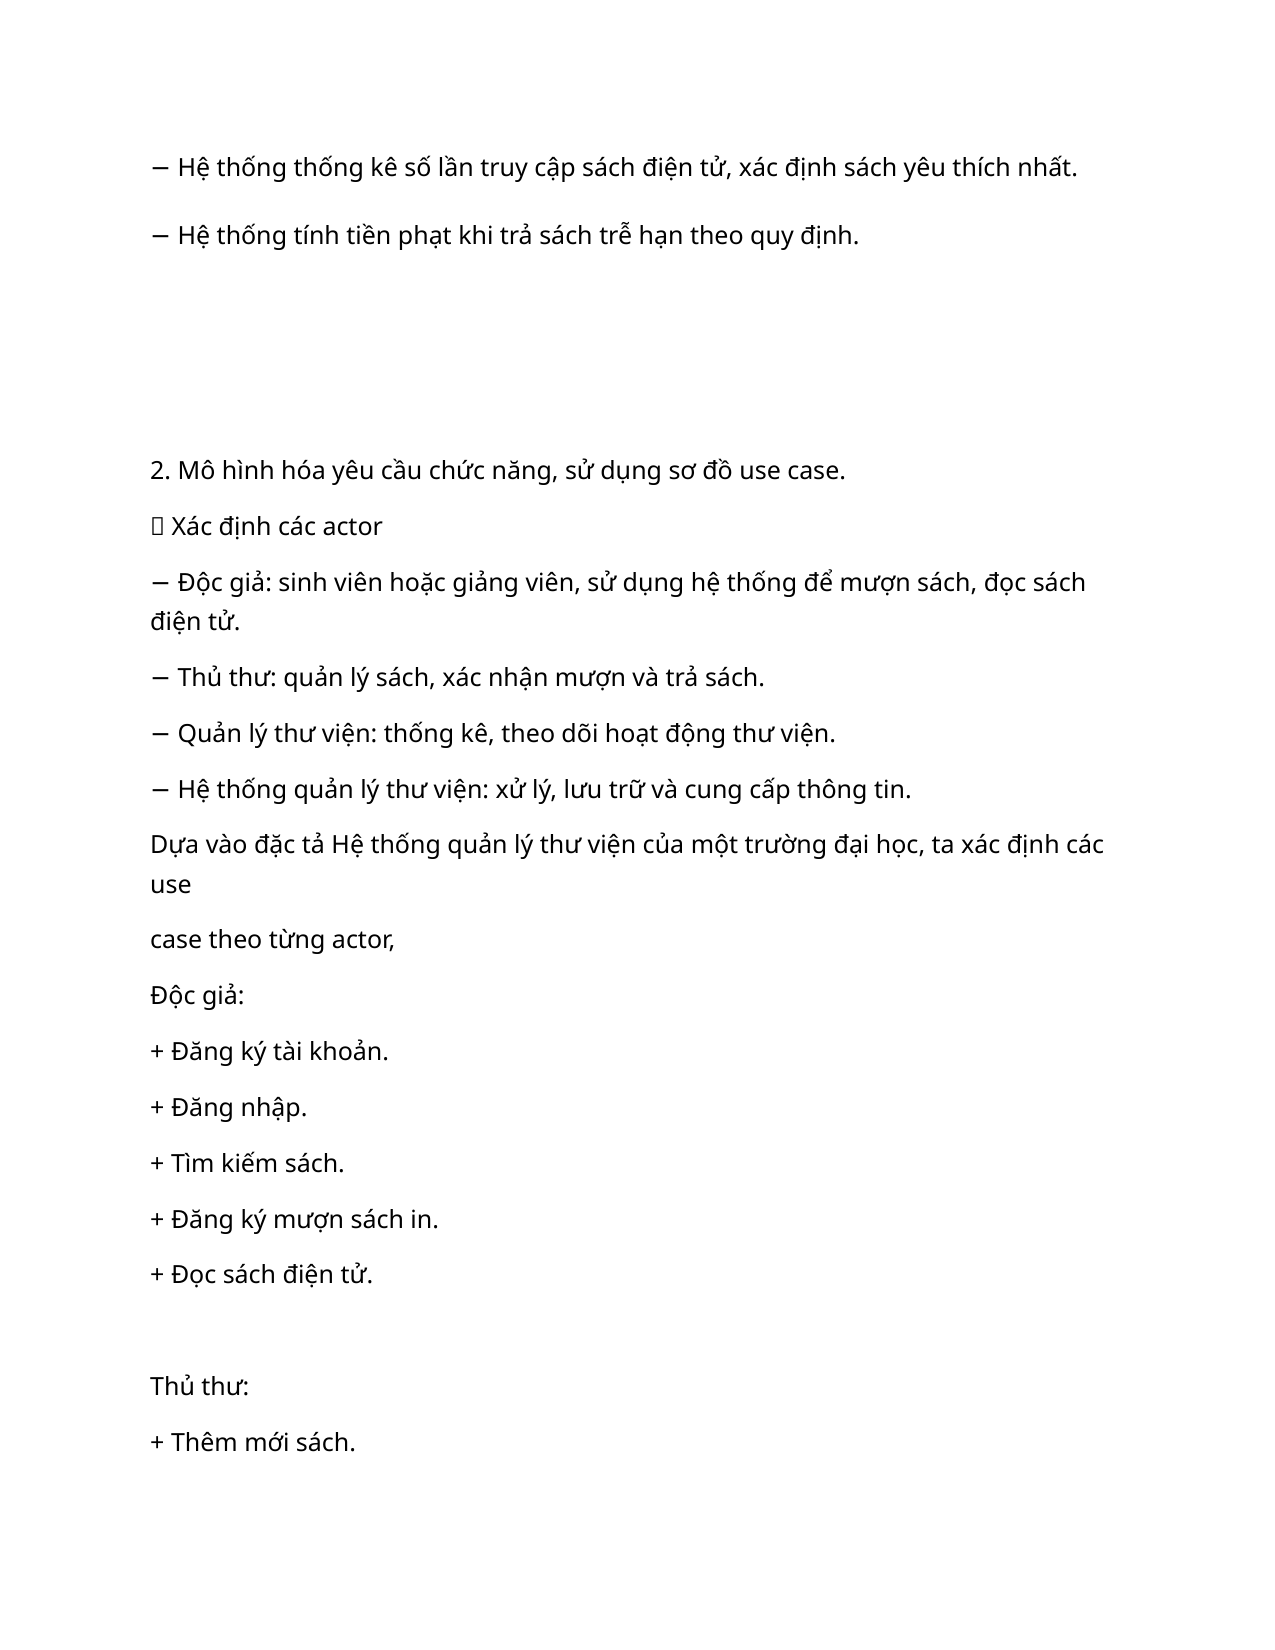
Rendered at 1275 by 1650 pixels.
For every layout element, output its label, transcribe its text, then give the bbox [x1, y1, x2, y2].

text − Quản lý thư viện: thống kê, theo dõi hoạt động thư viện. [150, 715, 1125, 749]
text Độc giả: [150, 978, 1125, 1012]
text Thủ thư: [150, 1369, 1125, 1403]
text − Thủ thư: quản lý sách, xác nhận mượn và trả sách. [150, 659, 1125, 694]
text − Hệ thống tính tiền phạt khi trả sách trễ hạn theo quy định. [150, 218, 1125, 252]
text − Độc giả: sinh viên hoặc giảng viên, sử dụng hệ thống để mượn sách, đọc sách điện tử. [150, 564, 1125, 638]
text Dựa vào đặc tả Hệ thống quản lý thư viện của một trường đại học, ta xác định các use [150, 827, 1125, 900]
text − Hệ thống thống kê số lần truy cập sách điện tử, xác định sách yêu thích nhất. [150, 150, 1125, 184]
text case theo từng actor, [150, 922, 1125, 956]
text + Đăng nhập. [150, 1089, 1125, 1124]
text + Đăng ký mượn sách in. [150, 1201, 1125, 1235]
text + Đăng ký tài khoản. [150, 1034, 1125, 1068]
text + Tìm kiếm sách. [150, 1145, 1125, 1179]
text 2. Mô hình hóa yêu cầu chức năng, sử dụng sơ đồ use case. [150, 453, 1125, 487]
text − Hệ thống quản lý thư viện: xử lý, lưu trữ và cung cấp thông tin. [150, 771, 1125, 805]
text + Thêm mới sách. [150, 1424, 1125, 1459]
text + Đọc sách điện tử. [150, 1257, 1125, 1291]
text  Xác định các actor [150, 509, 1125, 543]
